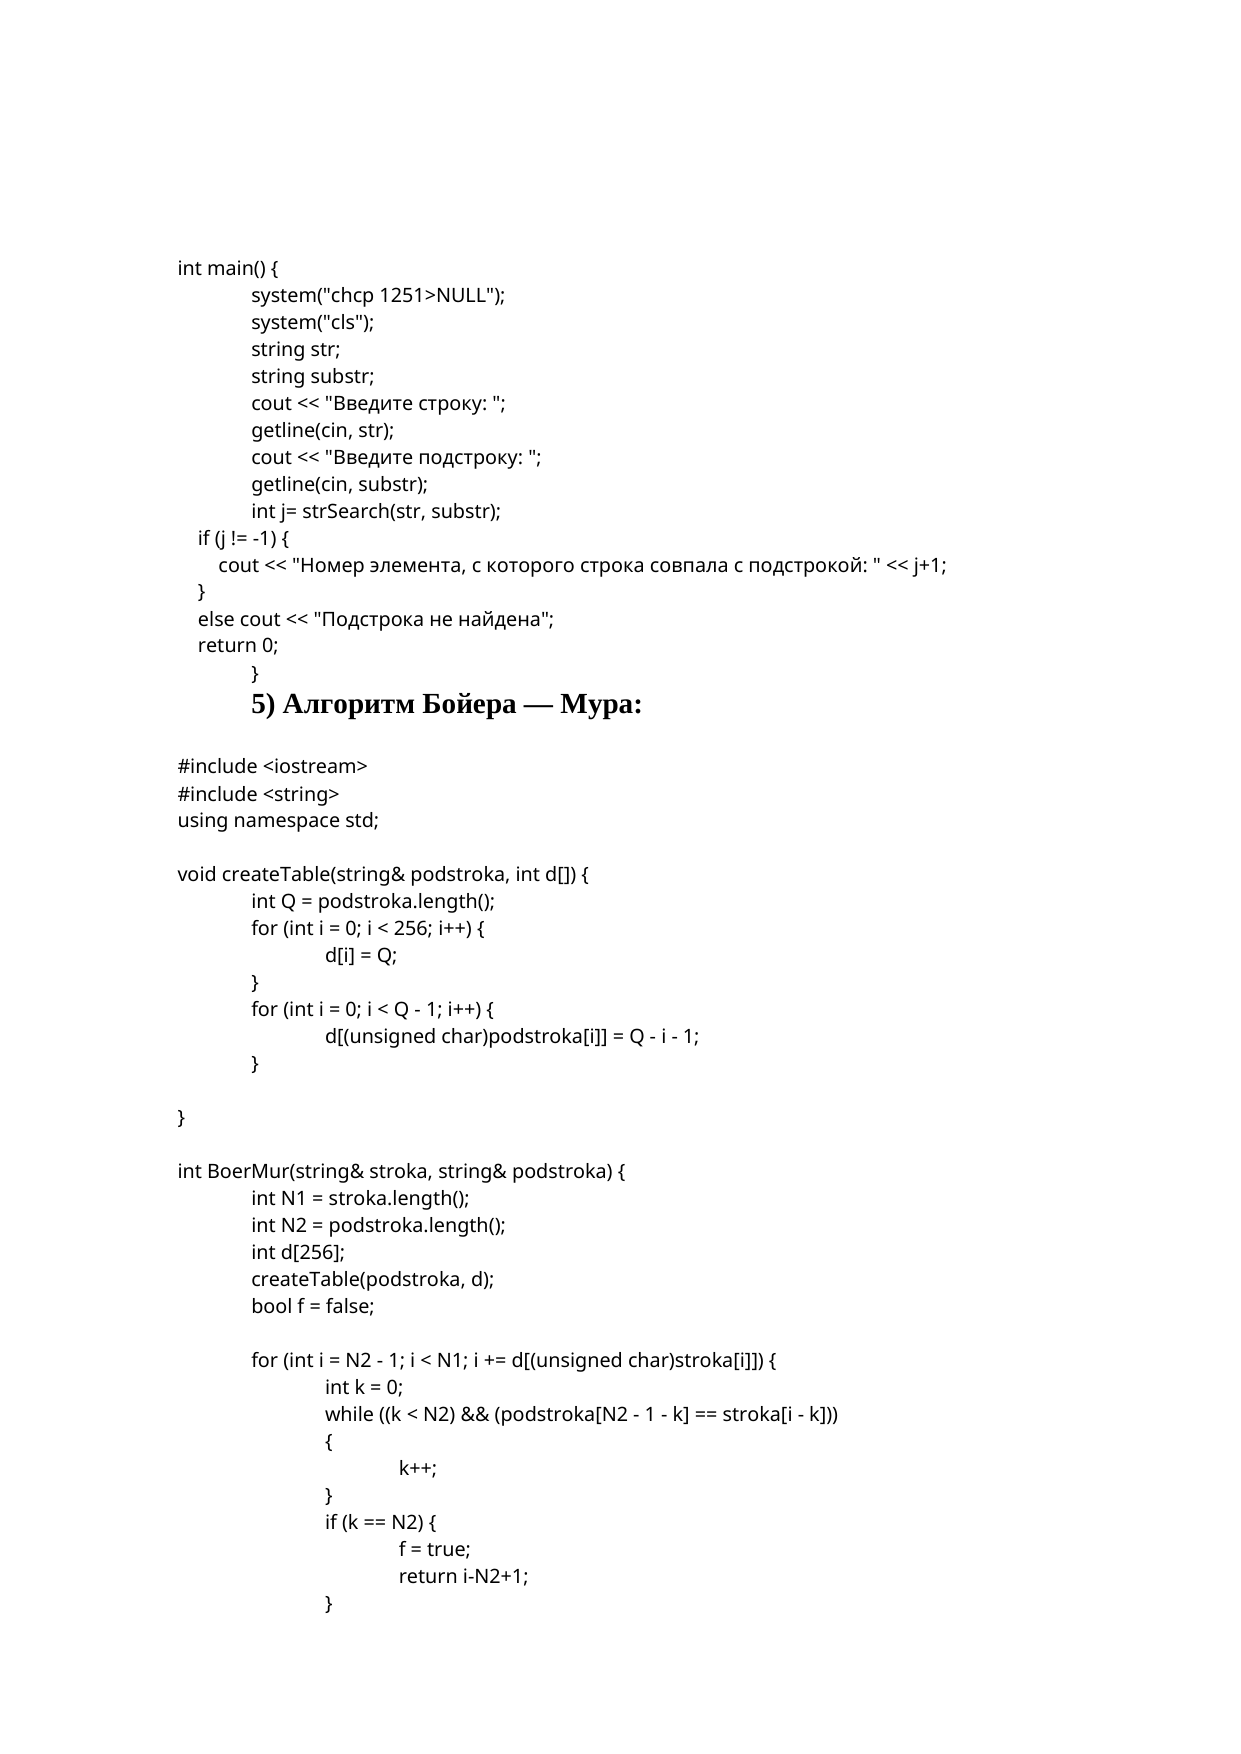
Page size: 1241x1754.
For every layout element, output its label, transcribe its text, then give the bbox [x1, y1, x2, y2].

text #include <iostream> [177, 753, 1152, 780]
text cout << "Номер элемента, с которого строка совпала с подстрокой: " << j+1; [177, 551, 1152, 578]
text int d[256]; [177, 1238, 1152, 1265]
text if (k == N2) { [177, 1508, 1152, 1535]
text int j= strSearch(str, substr); [177, 497, 1152, 524]
text cout << "Введите строку: "; [177, 389, 1152, 416]
text cout << "Введите подстроку: "; [177, 443, 1152, 470]
text d[(unsigned char)podstroka[i]] = Q - i - 1; [177, 1023, 1152, 1049]
text getline(cin, substr); [177, 470, 1152, 497]
text system("cls"); [177, 308, 1152, 335]
text k++; [177, 1454, 1152, 1481]
text system("chcp 1251>NULL"); [177, 281, 1152, 308]
text if (j != -1) { [177, 524, 1152, 551]
text using namespace std; [177, 807, 1152, 834]
text } [177, 1103, 1152, 1131]
text string substr; [177, 362, 1152, 389]
text int Q = podstroka.length(); [177, 888, 1152, 915]
text } [177, 969, 1152, 996]
text int N2 = podstroka.length(); [177, 1211, 1152, 1238]
text { [177, 1427, 1152, 1454]
text f = true; [177, 1535, 1152, 1562]
text } [177, 1049, 1152, 1077]
text } [177, 1589, 1152, 1616]
text getline(cin, str); [177, 416, 1152, 443]
text int main() { [177, 254, 1152, 281]
text int BoerMur(string& stroka, string& podstroka) { [177, 1157, 1152, 1184]
text string str; [177, 335, 1152, 362]
text return i-N2+1; [177, 1562, 1152, 1589]
text 5) Алгоритм Бойера — Мура: [177, 686, 1152, 719]
text int N1 = stroka.length(); [177, 1184, 1152, 1211]
text else cout << "Подстрока не найдена"; [177, 605, 1152, 632]
text } [177, 578, 1152, 605]
text createTable(podstroka, d); [177, 1265, 1152, 1292]
text } [177, 659, 1152, 686]
text for (int i = 0; i < Q - 1; i++) { [177, 996, 1152, 1023]
text #include <string> [177, 780, 1152, 807]
text while ((k < N2) && (podstroka[N2 - 1 - k] == stroka[i - k])) [177, 1400, 1152, 1427]
text void createTable(string& podstroka, int d[]) { [177, 861, 1152, 888]
text int k = 0; [177, 1373, 1152, 1400]
text for (int i = N2 - 1; i < N1; i += d[(unsigned char)stroka[i]]) { [177, 1346, 1152, 1373]
text return 0; [177, 632, 1152, 659]
text bool f = false; [177, 1292, 1152, 1319]
text d[i] = Q; [177, 942, 1152, 969]
text for (int i = 0; i < 256; i++) { [177, 915, 1152, 942]
text } [177, 1481, 1152, 1508]
